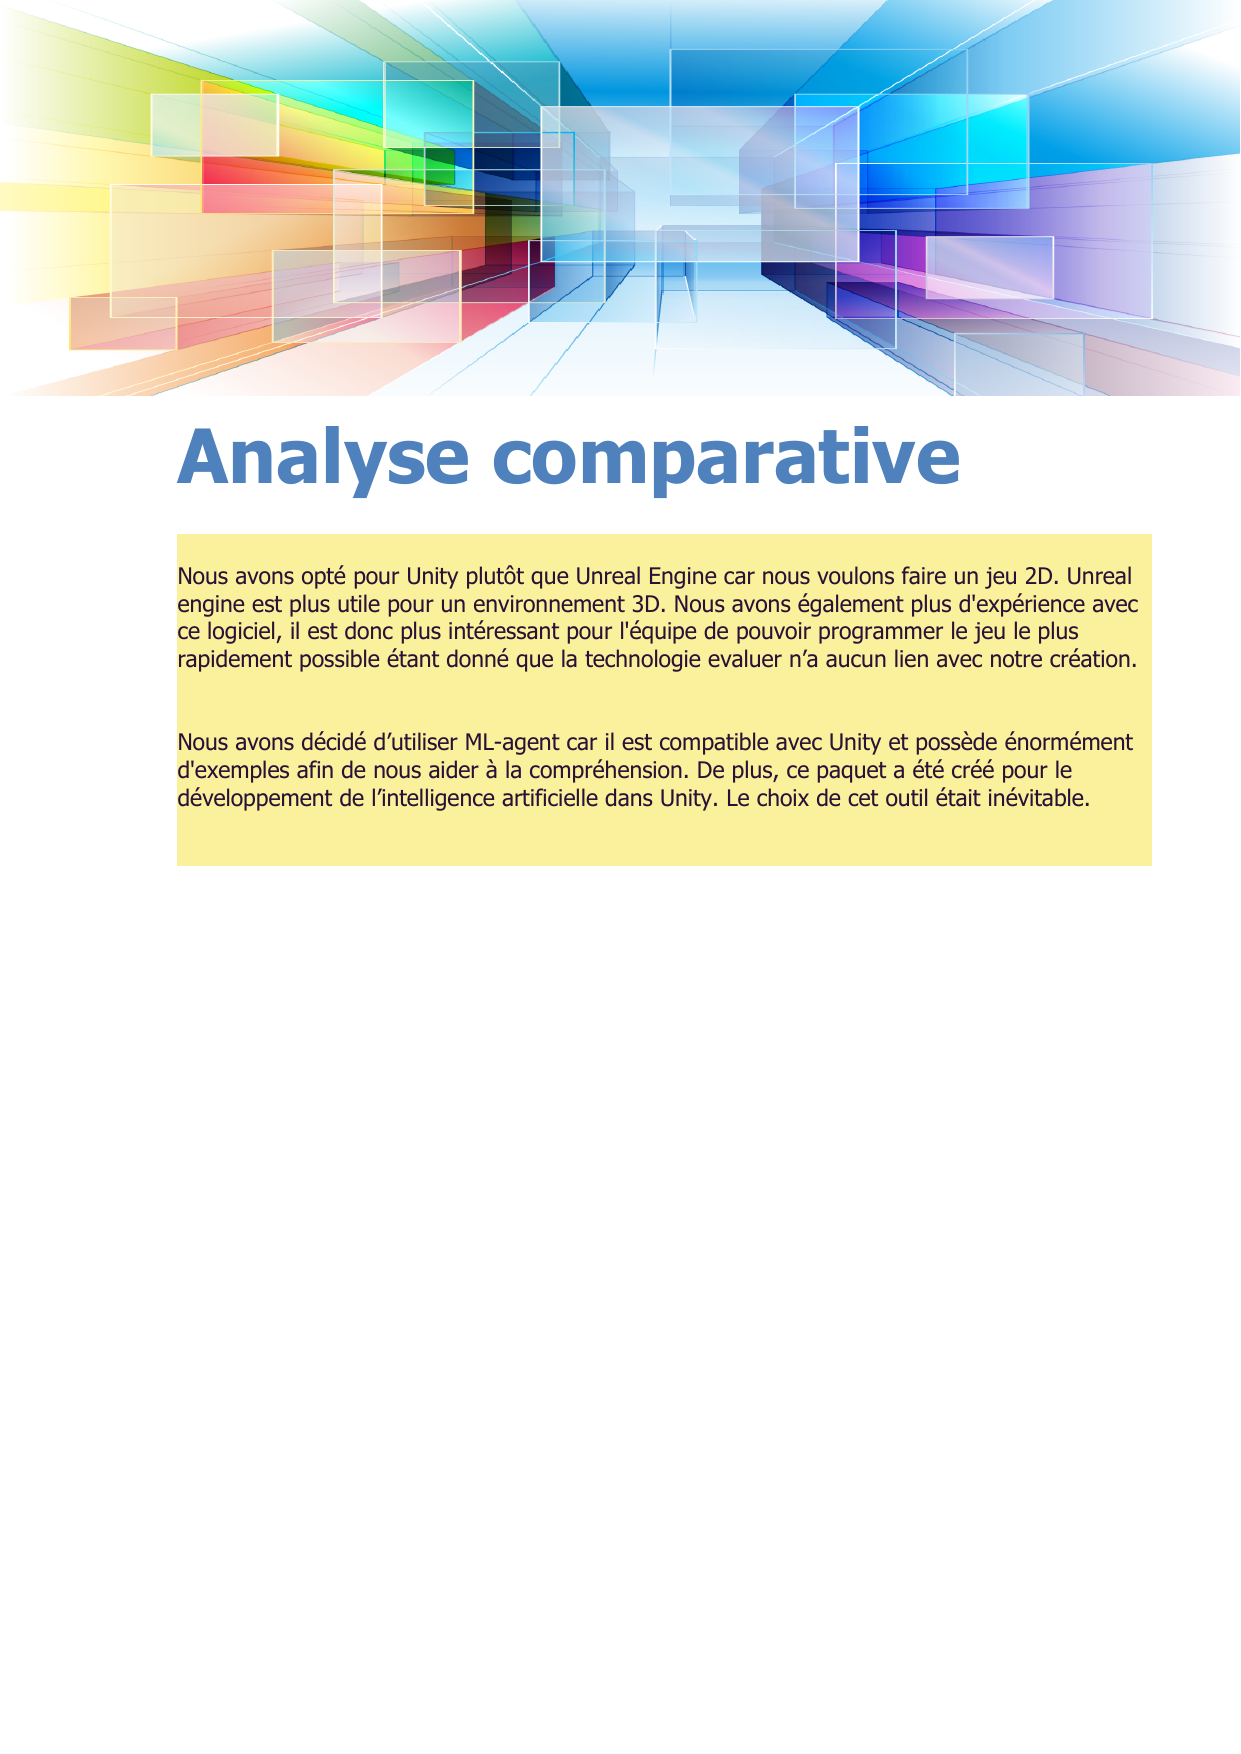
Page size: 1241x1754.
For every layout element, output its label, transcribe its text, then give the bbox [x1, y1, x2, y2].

text Analyse comparative [177, 126, 1152, 499]
picture [0, 0, 1241, 396]
text Nous avons opté pour Unity plutôt que Unreal Engine car nous voulons faire un jeu 2D. Unreal engine est plus utile pour un environnement 3D. Nous avons également plus d'expérience avec ce logiciel, il est donc plus intéressant pour l'équipe de pouvoir programmer le jeu le plus rapidement possible étant donné que la technologie evaluer n’a aucun lien avec notre création. [177, 561, 1152, 672]
text Nous avons décidé d’utiliser ML-agent car il est compatible avec Unity et possède énormément d'exemples afin de nous aider à la compréhension. De plus, ce paquet a été créé pour le développement de l’intelligence artificielle dans Unity. Le choix de cet outil était inévitable. [177, 728, 1152, 811]
